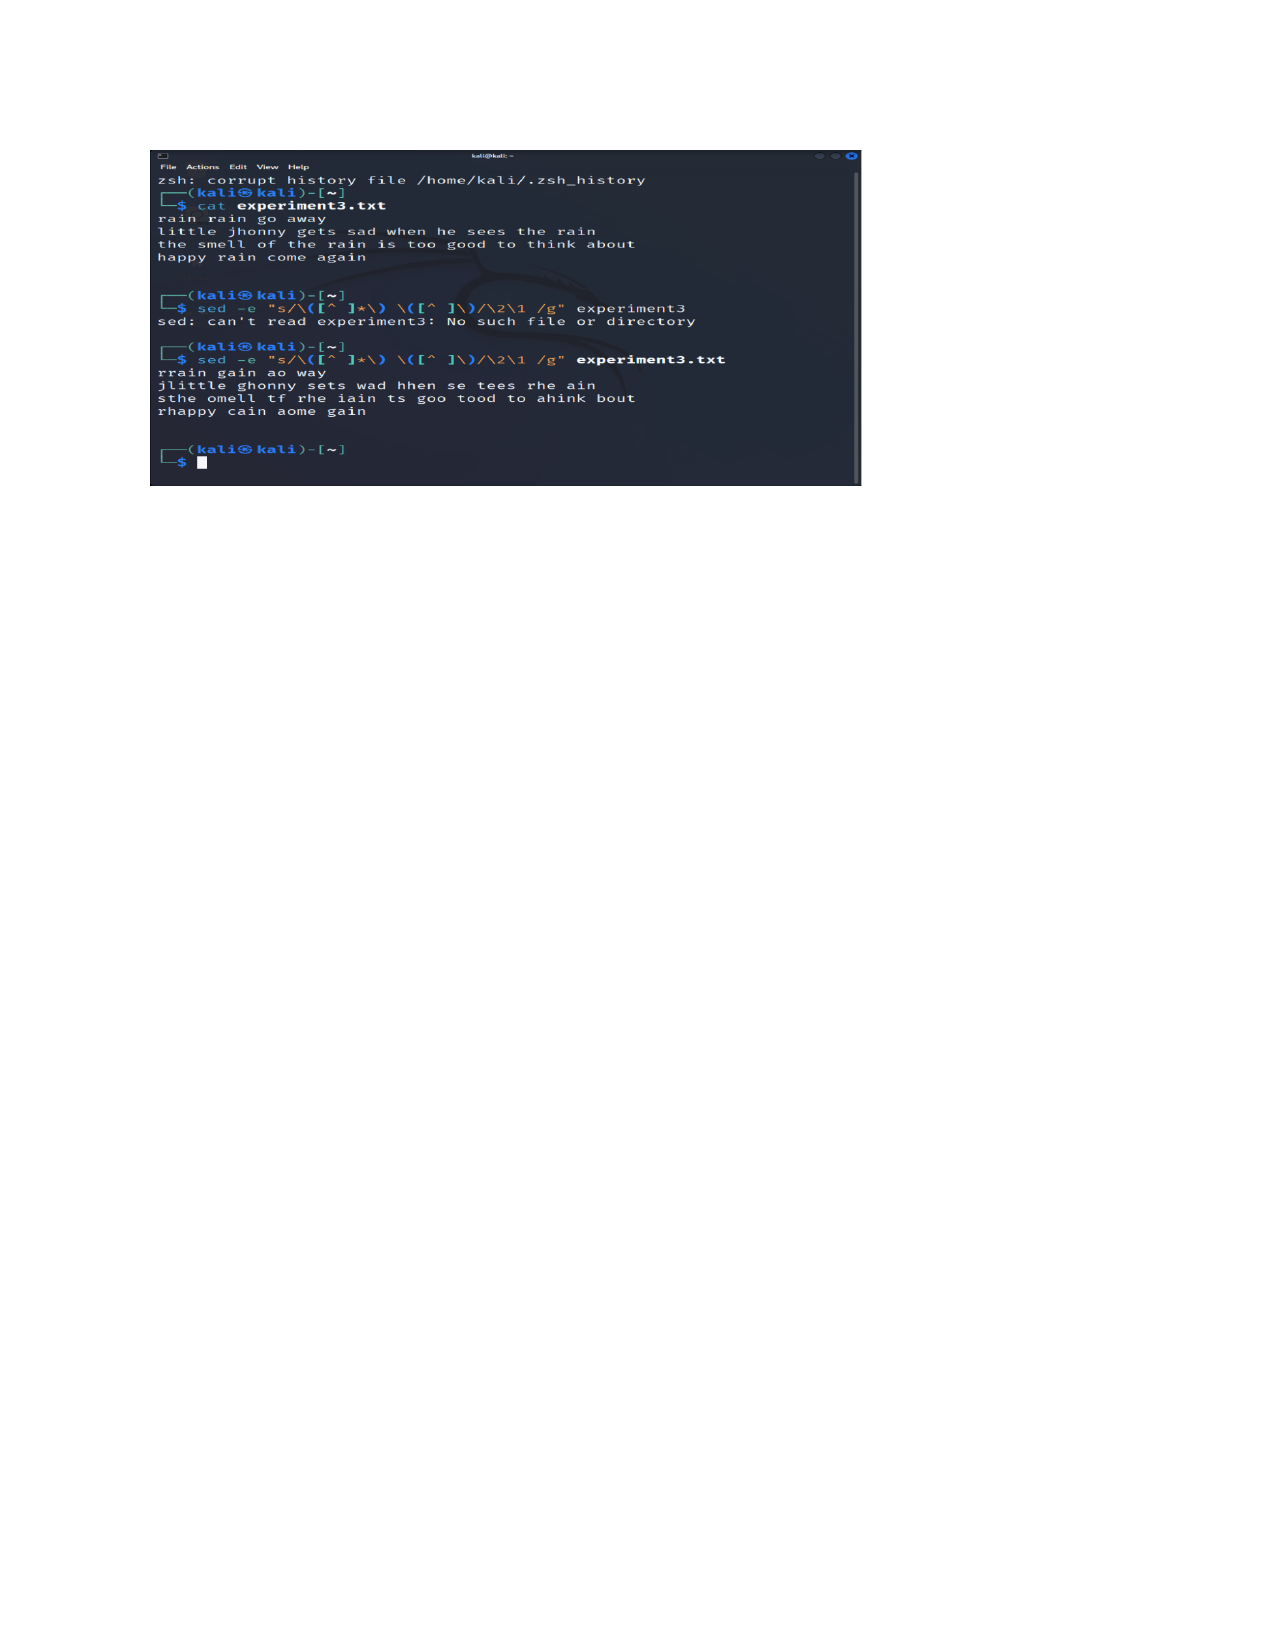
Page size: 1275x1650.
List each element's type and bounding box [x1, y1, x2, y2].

picture [150, 150, 862, 486]
